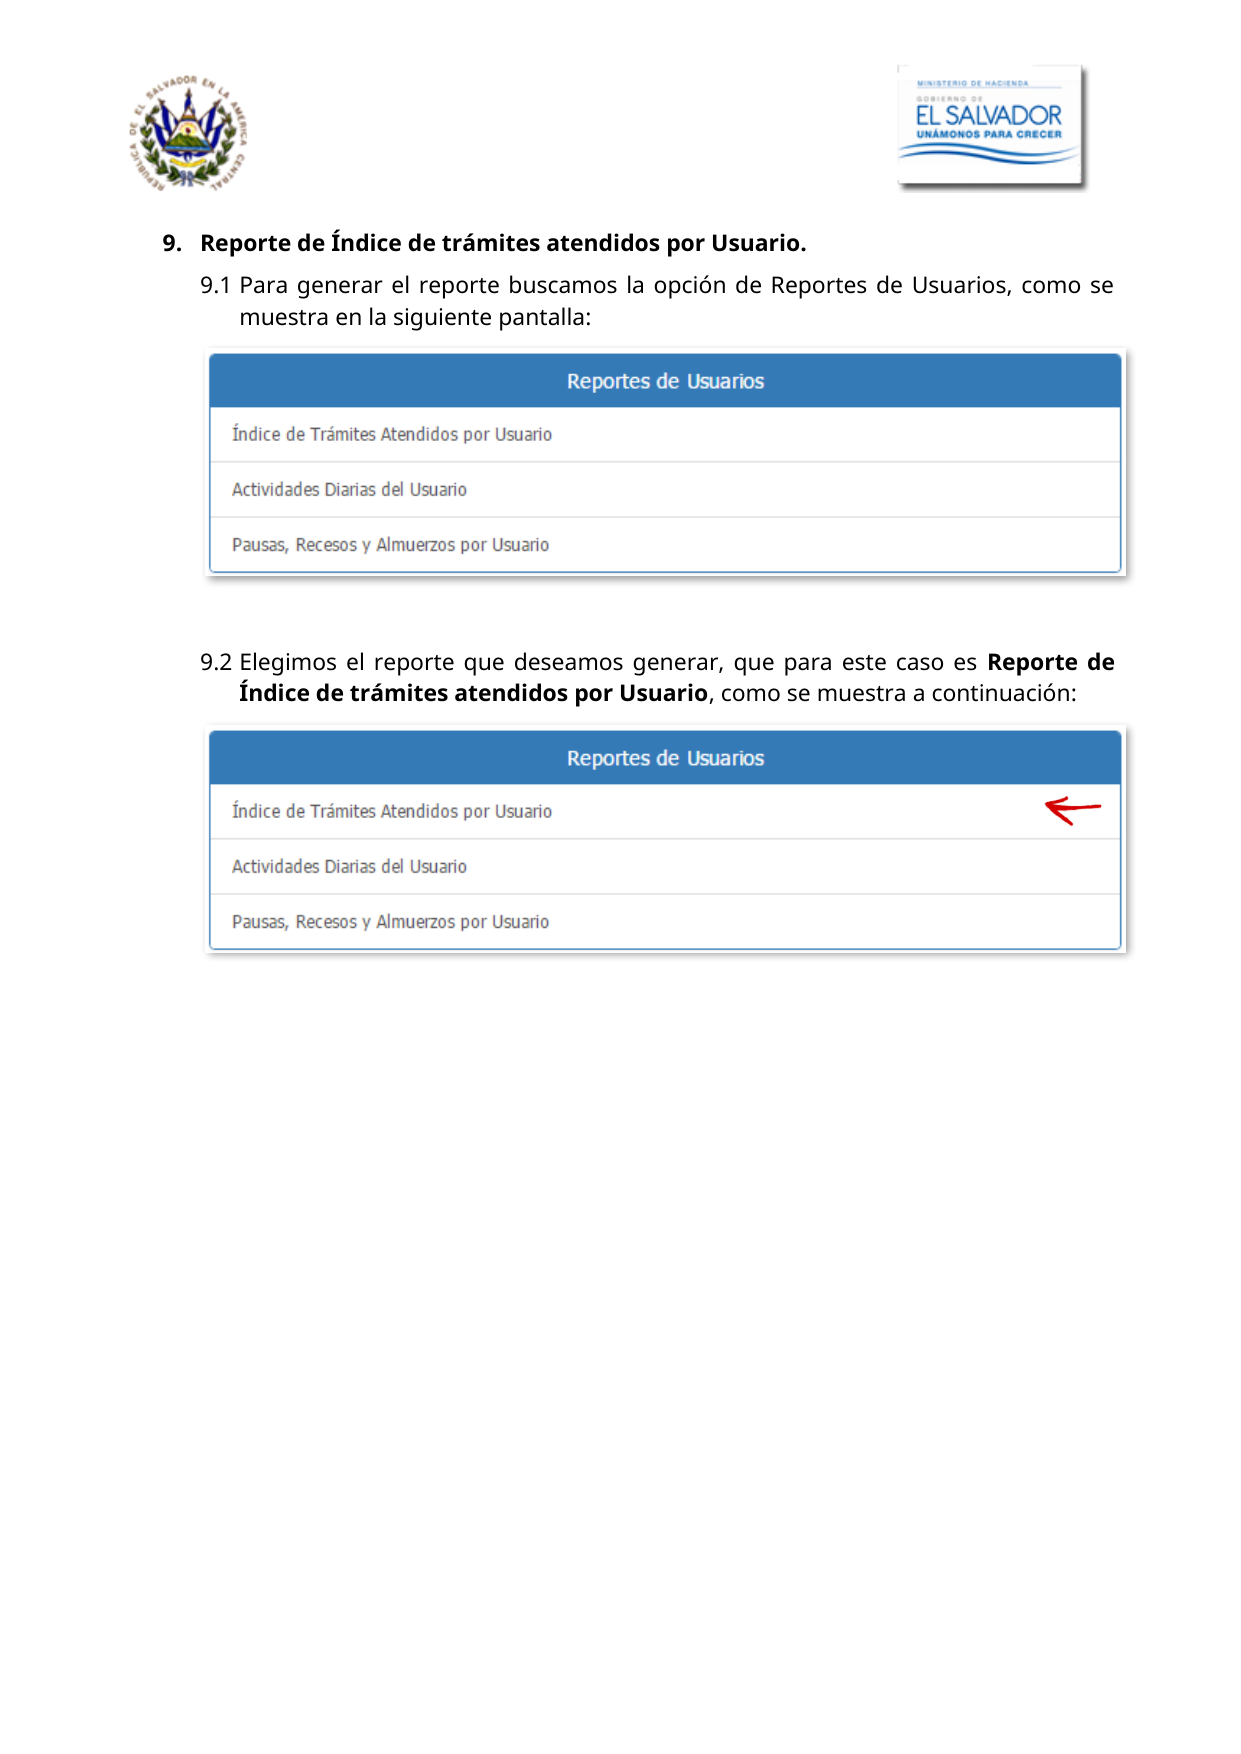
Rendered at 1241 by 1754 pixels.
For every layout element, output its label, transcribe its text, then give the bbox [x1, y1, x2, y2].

picture [205, 348, 1126, 576]
picture [893, 62, 1108, 193]
picture [125, 75, 252, 193]
list Reporte de Índice de trámites atendidos por Usuario. [162, 227, 1115, 258]
picture [205, 725, 1126, 953]
list Para generar el reporte buscamos la opción de Reportes de Usuarios, como se muestra en la siguiente pantalla: [200, 269, 1115, 332]
list Elegimos el reporte que deseamos generar, que para este caso es Reporte de Índice de trámites atendidos por Usuario, como se muestra a continuación: [200, 646, 1115, 708]
